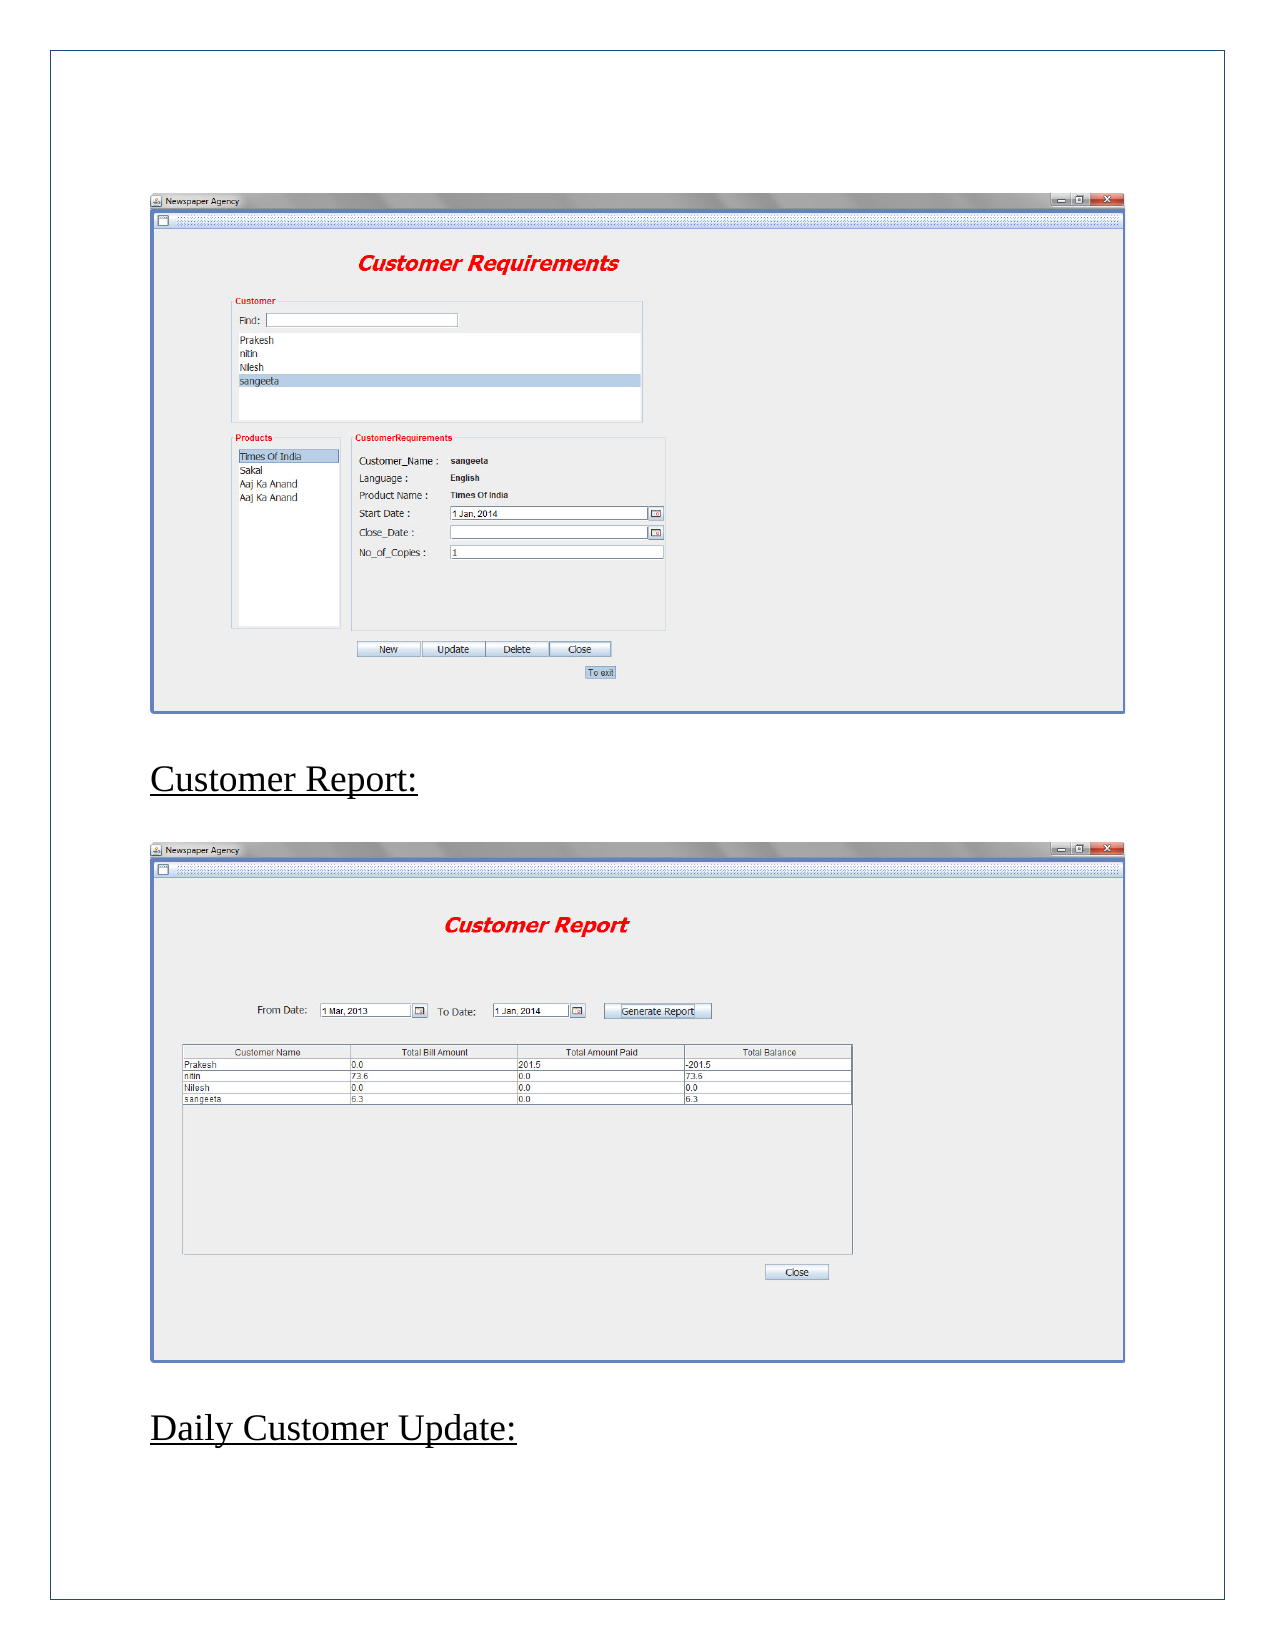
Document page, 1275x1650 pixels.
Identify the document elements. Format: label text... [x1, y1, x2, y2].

picture [150, 193, 1125, 714]
text Customer Report: [150, 756, 1125, 799]
text Daily Customer Update: [150, 1406, 1125, 1449]
picture [150, 842, 1125, 1363]
